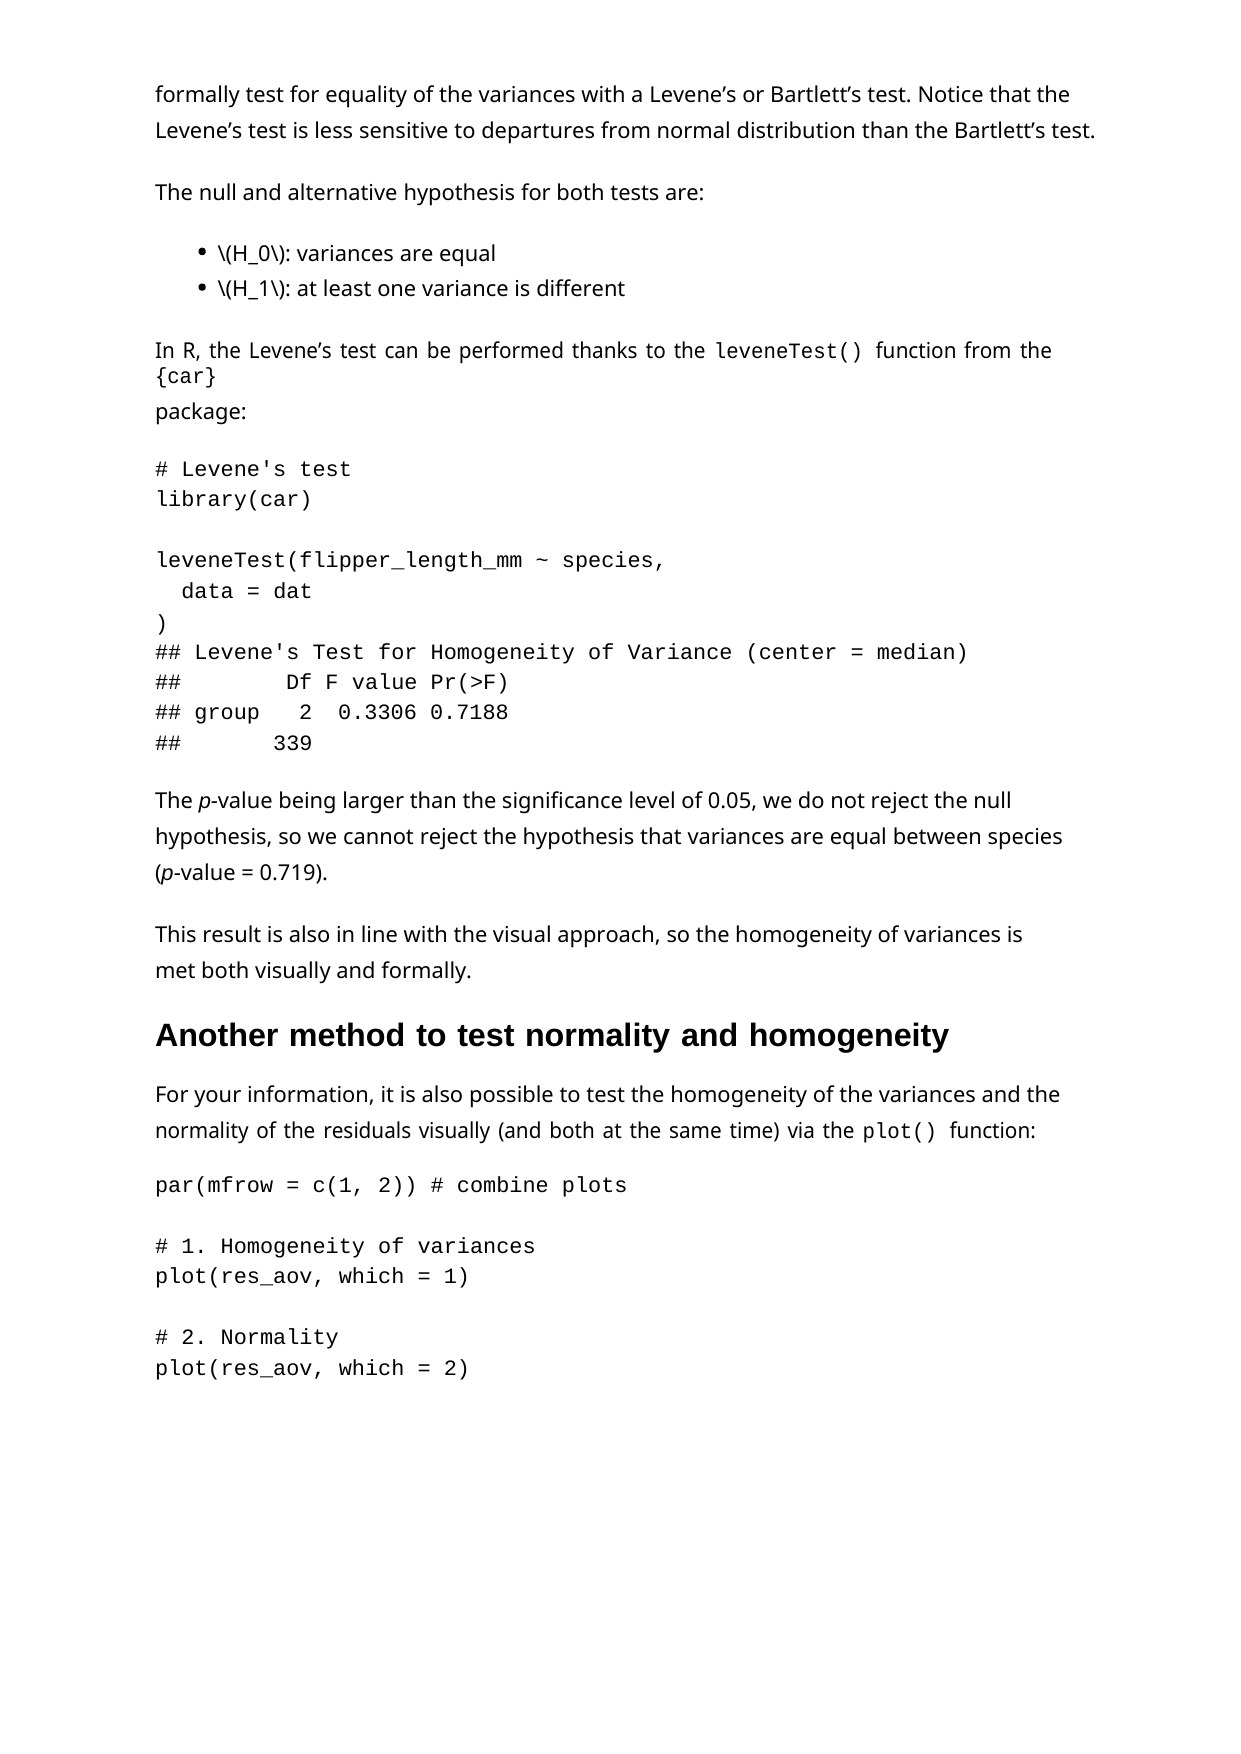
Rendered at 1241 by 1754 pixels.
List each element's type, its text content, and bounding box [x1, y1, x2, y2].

text ## group 2 0.3306 0.7188 [155, 702, 1098, 726]
text # 2. Normality plot(res_aov, which = 2) [155, 1327, 470, 1382]
text ## Levene's Test for Homogeneity of Variance (center = median) ## Df F value Pr(>F) [155, 641, 968, 696]
text This result is also in line with the visual approach, so the homogeneity of variances is met both visually and formally. [155, 919, 1069, 984]
text leveneTest(flipper_length_mm ~ species, data = dat [155, 549, 668, 604]
text The p-value being larger than the significance level of 0.05, we do not reject the null hypothesis, so we cannot reject the hypothesis that variances are equal between species (p-value = 0.719). [155, 784, 1083, 886]
text \(H_0\): variances are equal [217, 238, 1098, 267]
text \(H_1\): at least one variance is different [217, 273, 1098, 303]
text # Levene's test library(car) [155, 458, 353, 513]
text ## 339 [155, 732, 1098, 757]
text # 1. Homogeneity of variances plot(res_aov, which = 1) [155, 1235, 537, 1290]
text ) [155, 610, 1098, 635]
text For your information, it is also possible to test the homogeneity of the variances and the normality of the residuals visually (and both at the same time) via the plot() function: [155, 1079, 1077, 1146]
text package: [155, 396, 1098, 426]
subtitle Another method to test normality and homogeneity [155, 1016, 1098, 1053]
text The null and alternative hypothesis for both tests are: [155, 177, 1098, 206]
text par(mfrow = c(1, 2)) # combine plots [155, 1174, 1098, 1199]
text In R, the Levene’s test can be performed thanks to the leveneTest() function from the {car} [155, 335, 1098, 390]
text formally test for equality of the variances with a Levene’s or Bartlett’s test. Notice that the Levene’s test is less sensitive to departures from normal distribution than the Bartlett’s test. [155, 79, 1098, 144]
